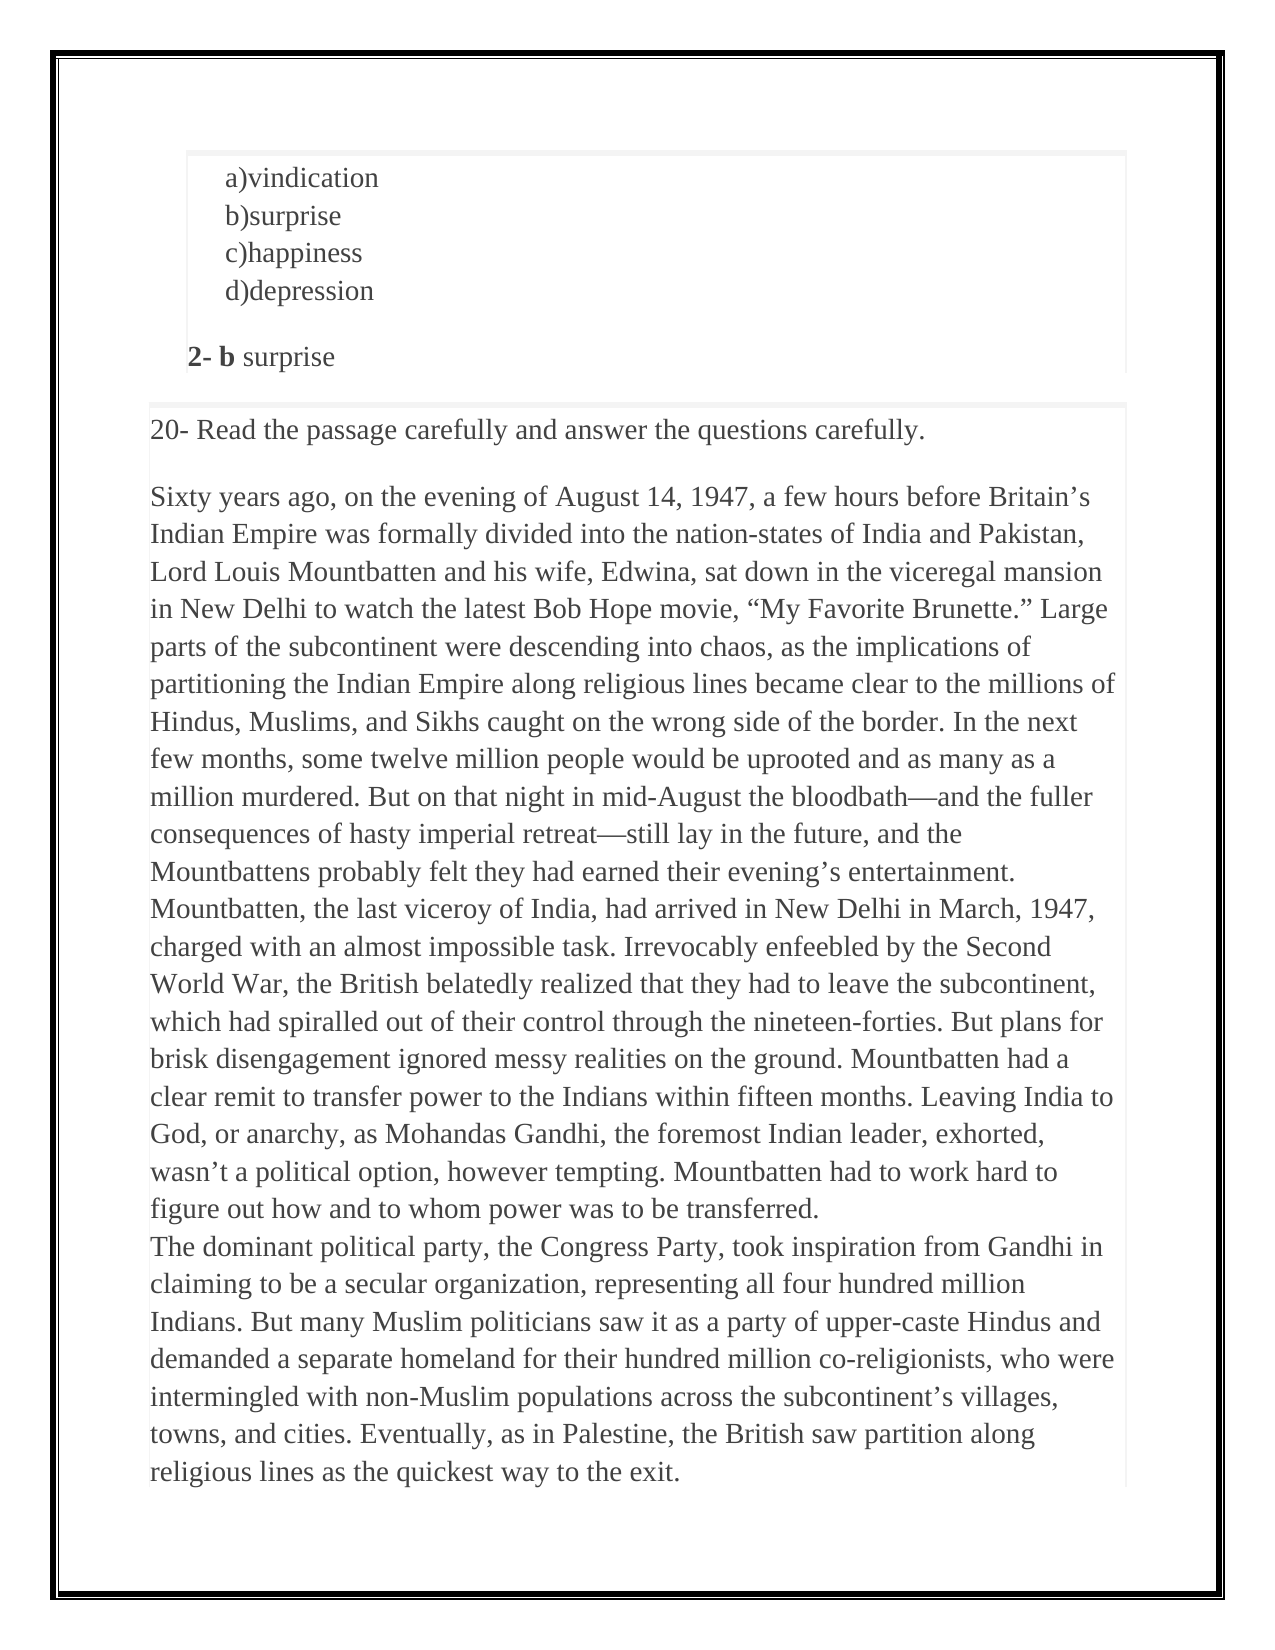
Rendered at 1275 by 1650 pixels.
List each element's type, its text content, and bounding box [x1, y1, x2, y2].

subtitle 2- b surprise [188, 329, 1125, 373]
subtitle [188, 156, 1125, 306]
subtitle 20- Read the passage carefully and answer the questions carefully. [150, 408, 1125, 446]
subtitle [150, 469, 1125, 1487]
